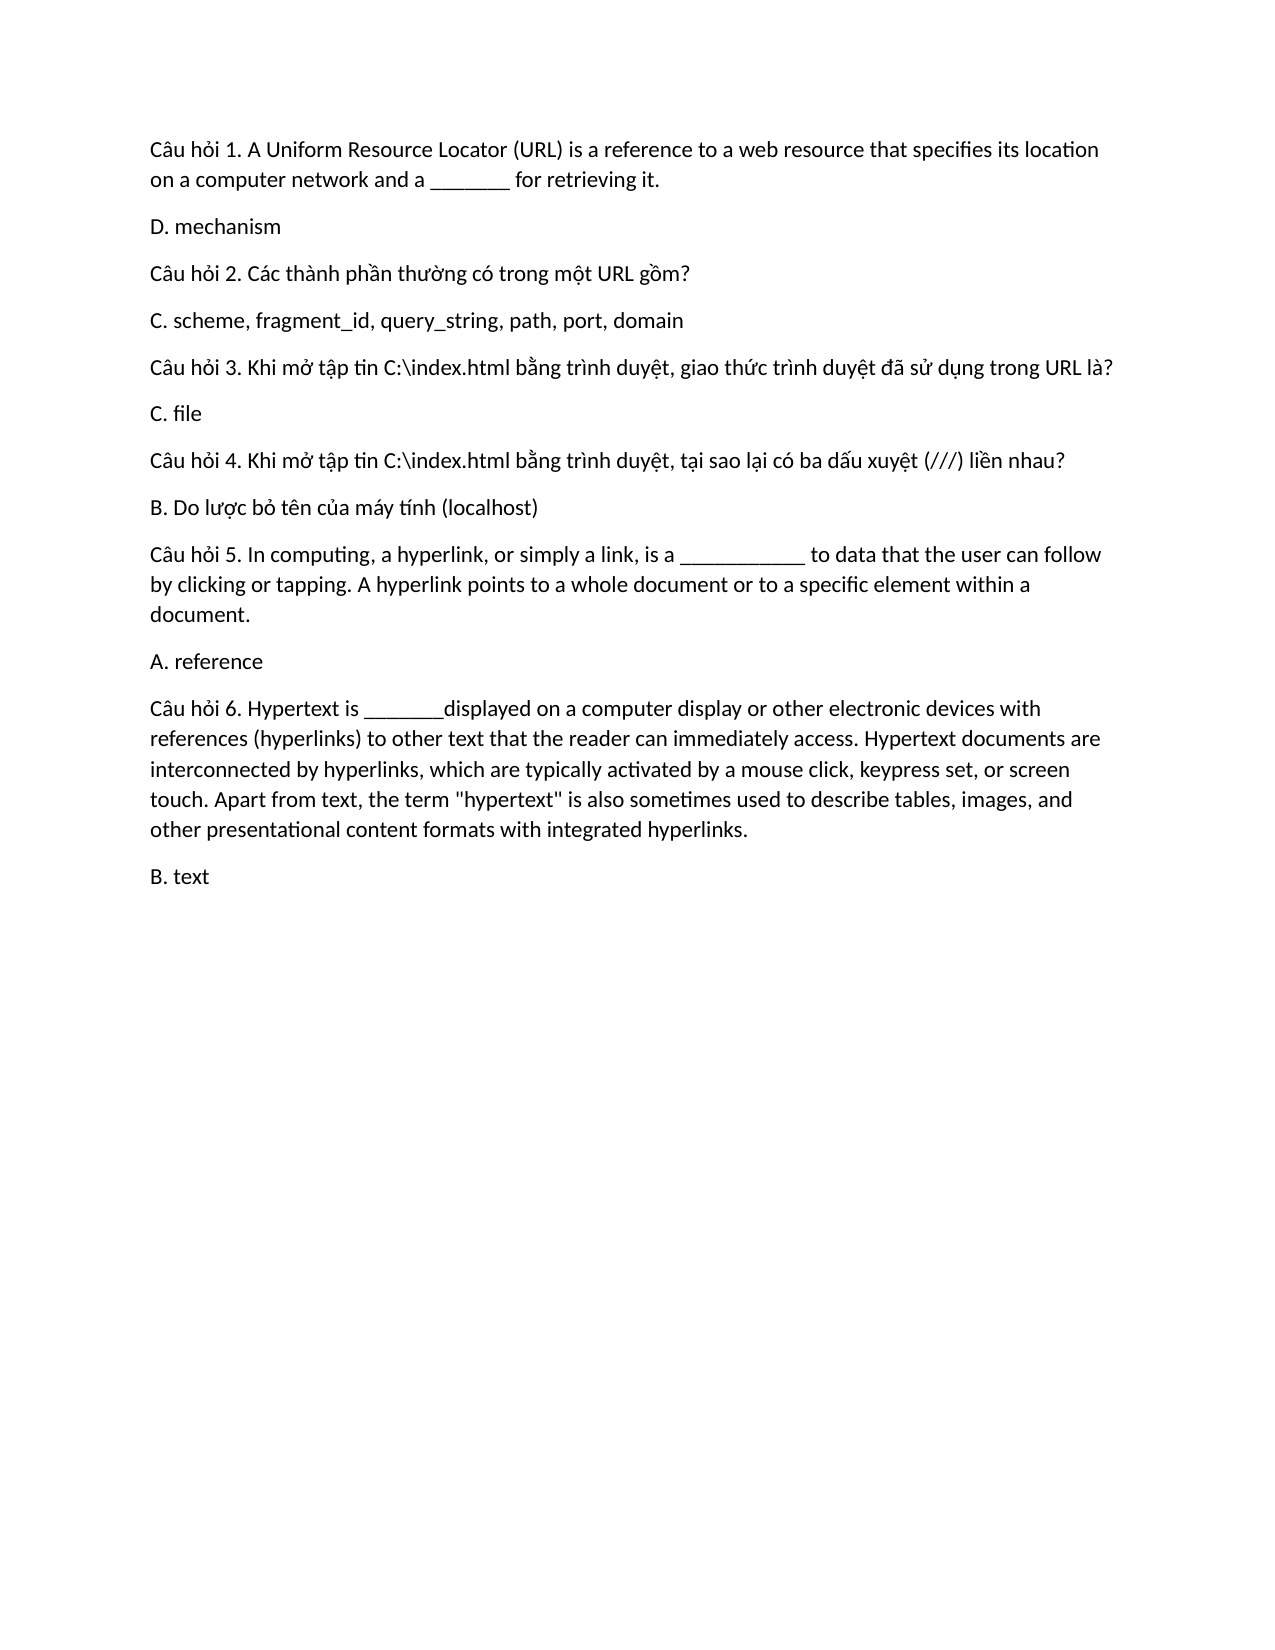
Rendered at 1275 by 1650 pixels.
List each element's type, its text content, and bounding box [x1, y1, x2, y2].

text Câu hỏi 4. Khi mở tập tin C:\index.html bằng trình duyệt, tại sao lại có ba dấu xuyệt (///) liền nhau? [150, 446, 1125, 474]
text Câu hỏi 6. Hypertext is _______displayed on a computer display or other electronic devices with references (hyperlinks) to other text that the reader can immediately access. Hypertext documents are interconnected by hyperlinks, which are typically activated by a mouse click, keypress set, or screen touch. Apart from text, the term "hypertext" is also sometimes used to describe tables, images, and other presentational content formats with integrated hyperlinks. [150, 694, 1125, 843]
text C. scheme, fragment_id, query_string, path, port, domain [150, 306, 1125, 334]
text Câu hỏi 1. A Uniform Resource Locator (URL) is a reference to a web resource that specifies its location on a computer network and a _______ for retrieving it. [150, 135, 1125, 193]
text B. text [150, 862, 1125, 890]
text Câu hỏi 2. Các thành phần thường có trong một URL gồm? [150, 259, 1125, 287]
text C. file [150, 399, 1125, 428]
text A. reference [150, 647, 1125, 676]
text D. mechanism [150, 212, 1125, 240]
text Câu hỏi 3. Khi mở tập tin C:\index.html bằng trình duyệt, giao thức trình duyệt đã sử dụng trong URL là? [150, 353, 1125, 381]
text B. Do lược bỏ tên của máy tính (localhost) [150, 493, 1125, 521]
text Câu hỏi 5. In computing, a hyperlink, or simply a link, is a ___________ to data that the user can follow by clicking or tapping. A hyperlink points to a whole document or to a specific element within a document. [150, 540, 1125, 629]
